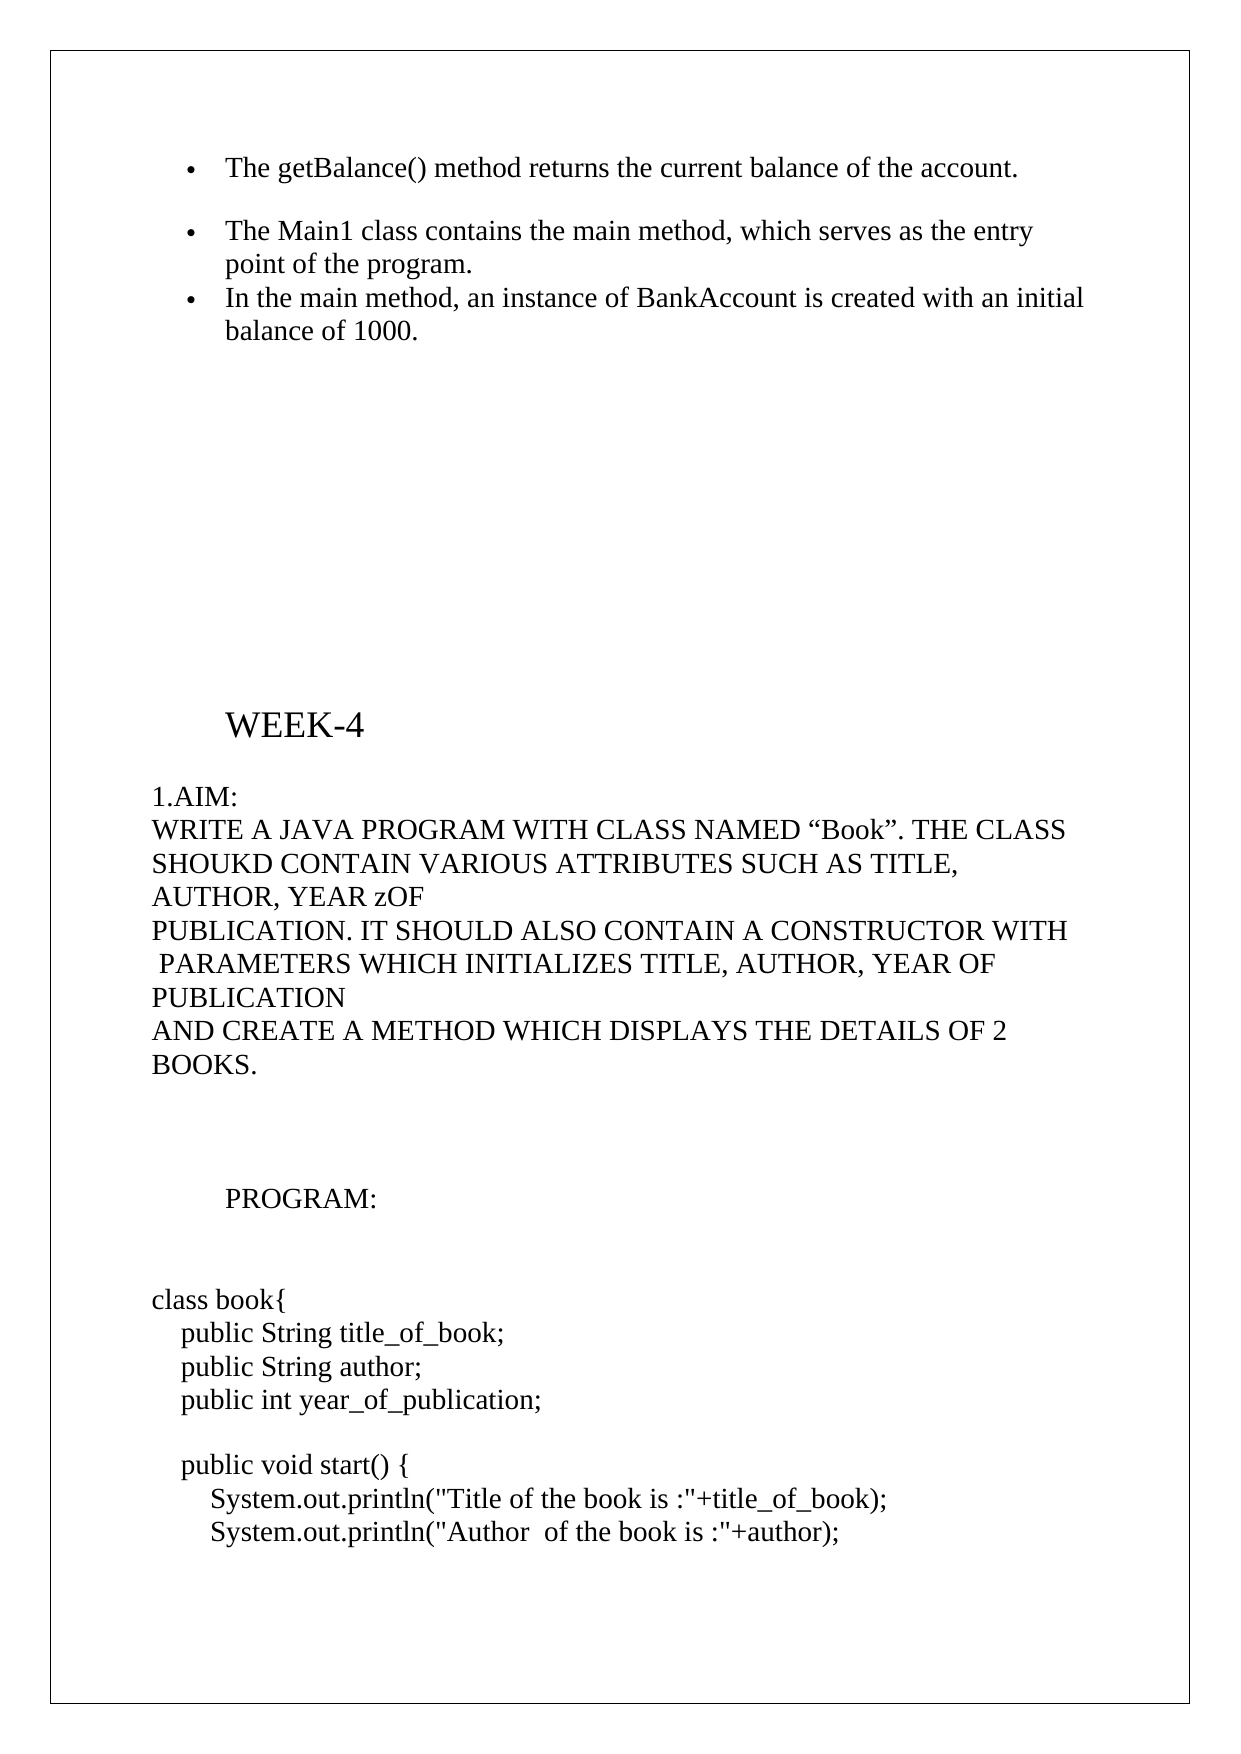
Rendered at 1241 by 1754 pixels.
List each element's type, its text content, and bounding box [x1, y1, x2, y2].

text AND CREATE A METHOD WHICH DISPLAYS THE DETAILS OF 2 BOOKS. [151, 1013, 1090, 1081]
text PROGRAM: [150, 1181, 1090, 1215]
text public String author; [151, 1349, 1090, 1382]
text public int year_of_publication; [151, 1382, 1090, 1416]
list The getBalance() method returns the current balance of the account. [187, 150, 1090, 183]
text PARAMETERS WHICH INITIALIZES TITLE, AUTHOR, YEAR OF PUBLICATION [151, 946, 1090, 1013]
text public void start() { [151, 1447, 1090, 1481]
text public String title_of_book; [151, 1315, 1090, 1349]
list The Main1 class contains the main method, which serves as the entry point of the program. [187, 213, 1090, 280]
text System.out.println("Title of the book is :"+title_of_book); [151, 1481, 1090, 1514]
text System.out.println("Author of the book is :"+author); [151, 1514, 1090, 1548]
text WRITE A JAVA PROGRAM WITH CLASS NAMED “Book”. THE CLASS SHOUKD CONTAIN VARIOUS ATTRIBUTES SUCH AS TITLE, AUTHOR, YEAR zOF [151, 812, 1090, 913]
text PUBLICATION. IT SHOULD ALSO CONTAIN A CONSTRUCTOR WITH [151, 913, 1090, 946]
text WEEK-4 [151, 702, 1090, 745]
list In the main method, an instance of BankAccount is created with an initial balance of 1000. [187, 280, 1090, 347]
text 1.AIM: [151, 779, 1090, 812]
text class book{ [151, 1282, 1090, 1315]
